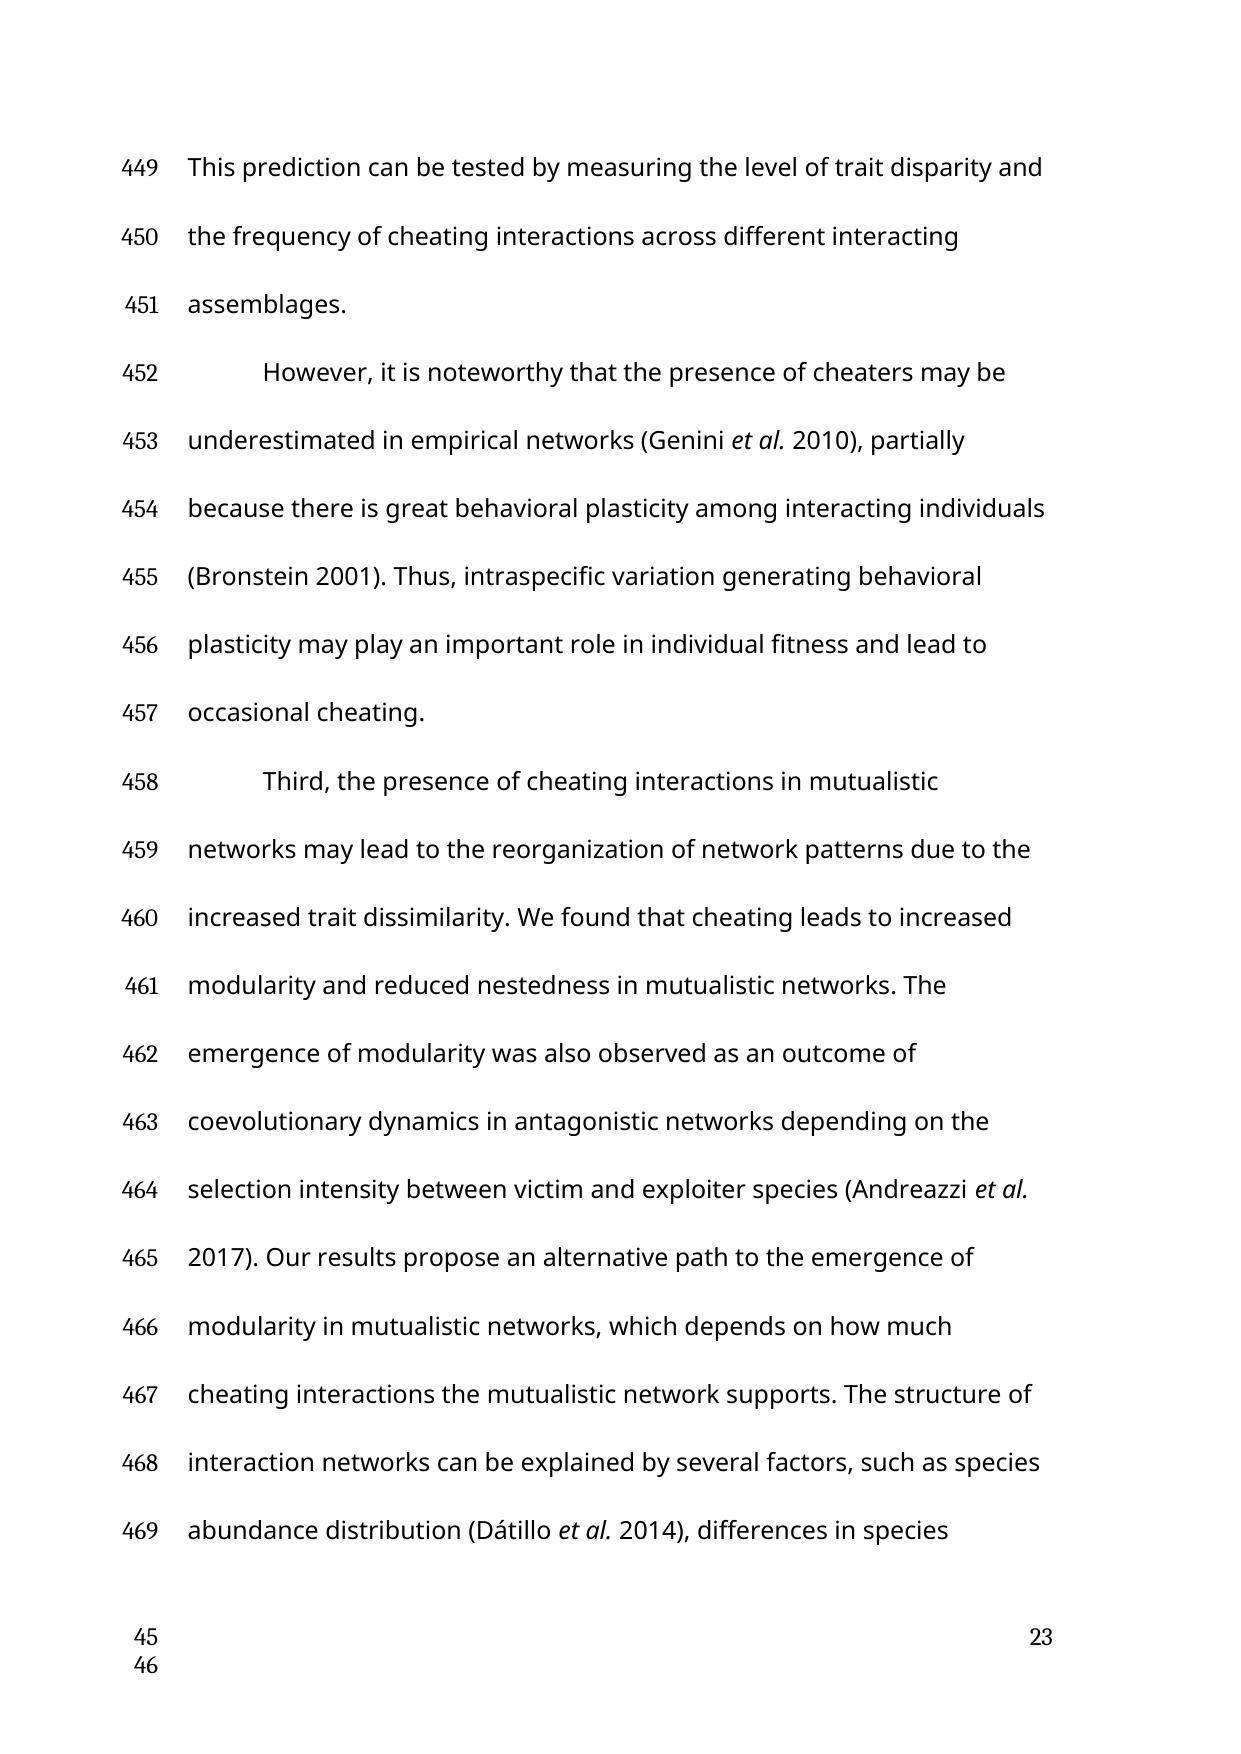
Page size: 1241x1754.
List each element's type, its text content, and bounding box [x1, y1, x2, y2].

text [187, 763, 1053, 1547]
text However, it is noteworthy that the presence of cheaters may be underestimated in empirical networks (Genini et al. 2010), partially because there is great behavioral plasticity among interacting individuals (Bronstein 2001). Thus, intraspecific variation generating behavioral plasticity may play an important role in individual fitness and lead to occasional cheating. [187, 354, 1053, 729]
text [187, 150, 1053, 320]
